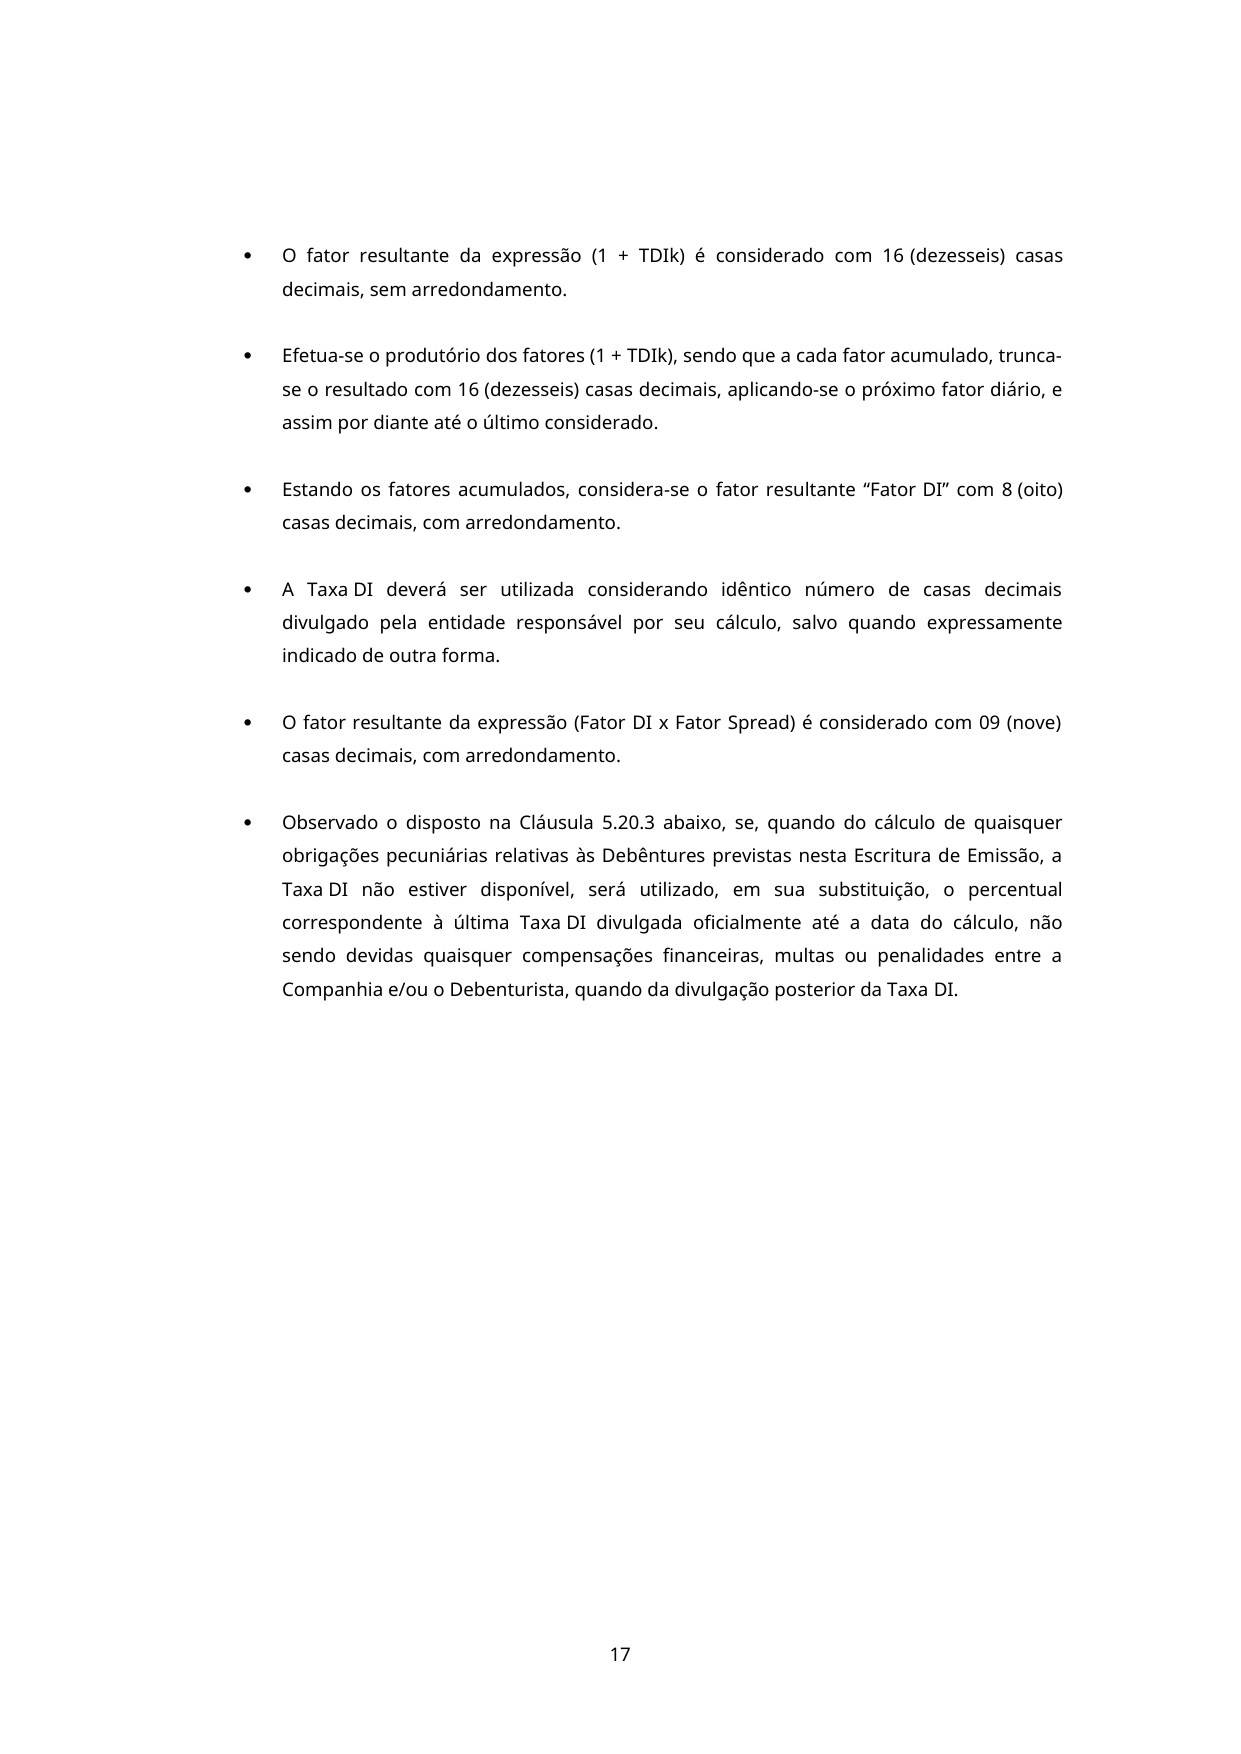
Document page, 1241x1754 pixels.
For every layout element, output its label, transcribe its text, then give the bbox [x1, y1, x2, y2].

list Estando os fatores acumulados, considera-se o fator resultante “Fator DI” com 8 (oito) casas decimais, com arredondamento. [244, 469, 1063, 536]
list Efetua-se o produtório dos fatores (1 + TDIk), sendo que a cada fator acumulado, trunca-se o resultado com 16 (dezesseis) casas decimais, aplicando-se o próximo fator diário, e assim por diante até o último considerado. [244, 336, 1063, 436]
list Observado o disposto na Cláusula 5.20.3 abaixo, se, quando do cálculo de quaisquer obrigações pecuniárias relativas às Debêntures previstas nesta Escritura de Emissão, a Taxa DI não estiver disponível, será utilizado, em sua substituição, o percentual correspondente à última Taxa DI divulgada oficialmente até a data do cálculo, não sendo devidas quaisquer compensações financeiras, multas ou penalidades entre a Companhia e/ou o Debenturista, quando da divulgação posterior da Taxa DI. [244, 803, 1063, 1003]
list A Taxa DI deverá ser utilizada considerando idêntico número de casas decimais divulgado pela entidade responsável por seu cálculo, salvo quando expressamente indicado de outra forma. [244, 569, 1063, 669]
list O fator resultante da expressão (Fator DI x Fator Spread) é considerado com 09 (nove) casas decimais, com arredondamento. [244, 703, 1063, 769]
list O fator resultante da expressão (1 + TDIk) é considerado com 16 (dezesseis) casas decimais, sem arredondamento. [244, 236, 1063, 303]
